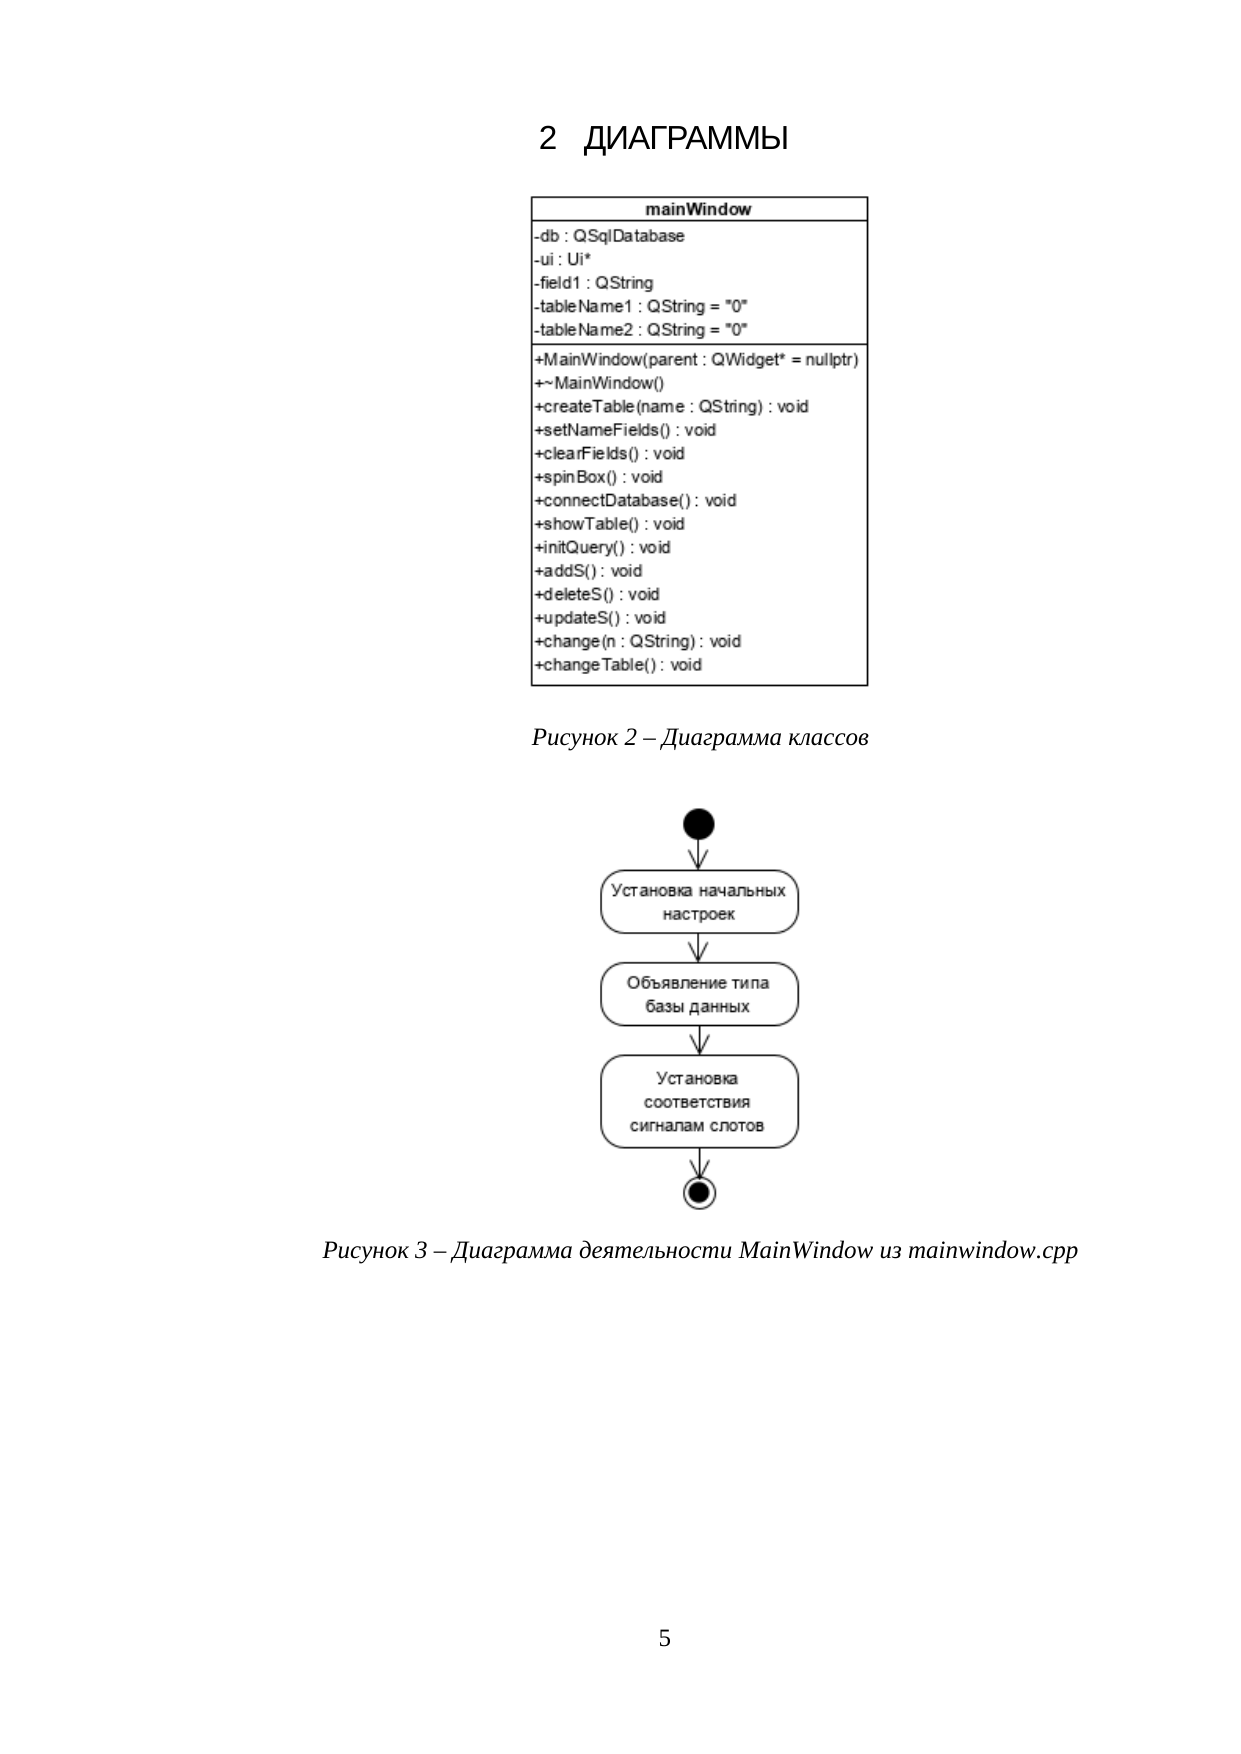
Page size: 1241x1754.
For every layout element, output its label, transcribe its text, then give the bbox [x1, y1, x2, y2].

picture [563, 790, 840, 1224]
title Диаграммы [177, 118, 1152, 157]
picture [503, 181, 899, 710]
text Рисунок 2 – Диаграмма классов [177, 722, 1152, 751]
text Рисунок 3 – Диаграмма деятельности MainWindow из mainwindow.cpp [177, 1236, 1152, 1264]
